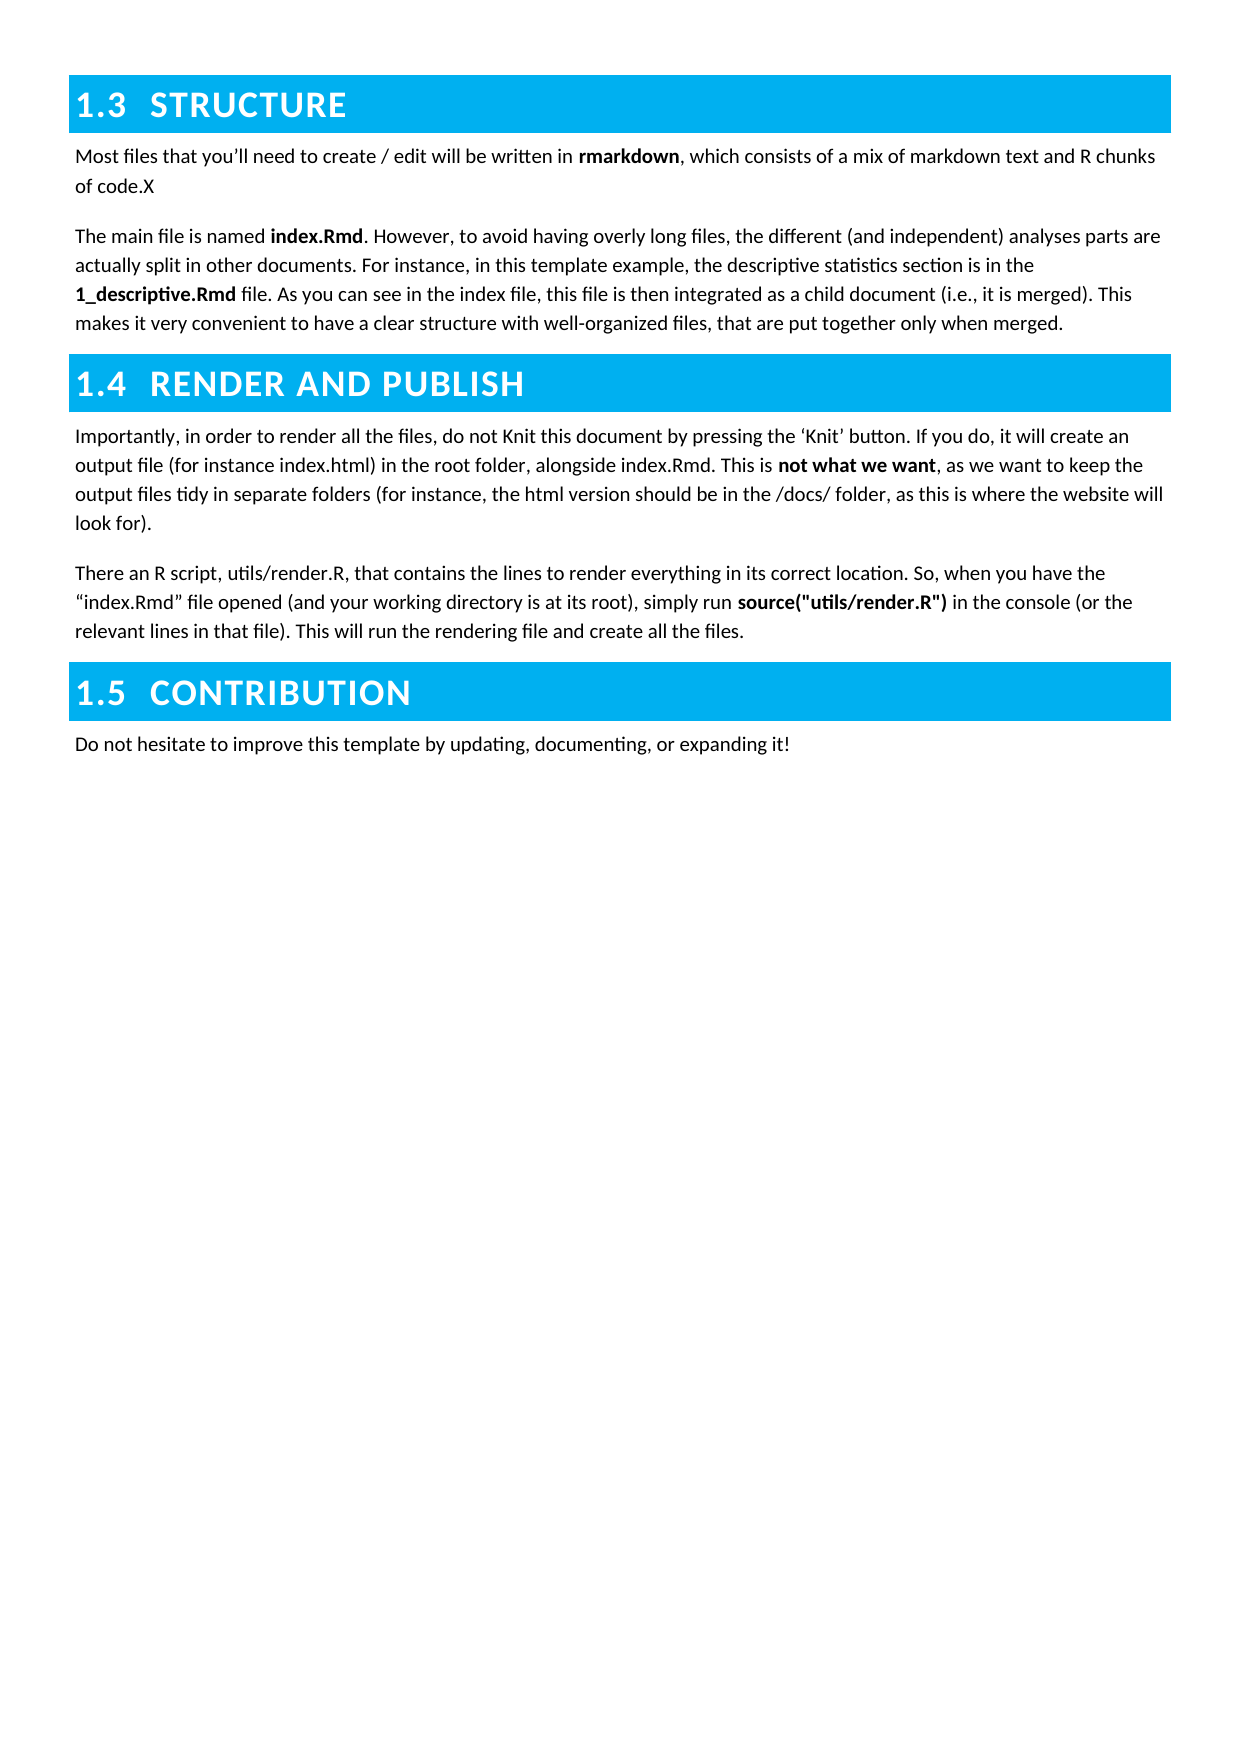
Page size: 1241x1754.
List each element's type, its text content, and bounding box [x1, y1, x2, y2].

subtitle 1.3 Structure [75, 81, 1165, 127]
text The main file is named index.Rmd. However, to avoid having overly long files, the different (and independent) analyses parts are actually split in other documents. For instance, in this template example, the descriptive statistics section is in the 1_descriptive.Rmd file. As you can see in the index file, this file is then integrated as a child document (i.e., it is merged). This makes it very convenient to have a clear structure with well-organized files, that are put together only when merged. [75, 223, 1165, 336]
subtitle 1.4 Render and Publish [75, 360, 1165, 406]
subtitle 1.5 Contribution [75, 669, 1165, 714]
text There an R script, utils/render.R, that contains the lines to render everything in its correct location. So, when you have the “index.Rmd” file opened (and your working directory is at its root), simply run source("utils/render.R") in the console (or the relevant lines in that file). This will run the rendering file and create all the files. [75, 560, 1165, 644]
